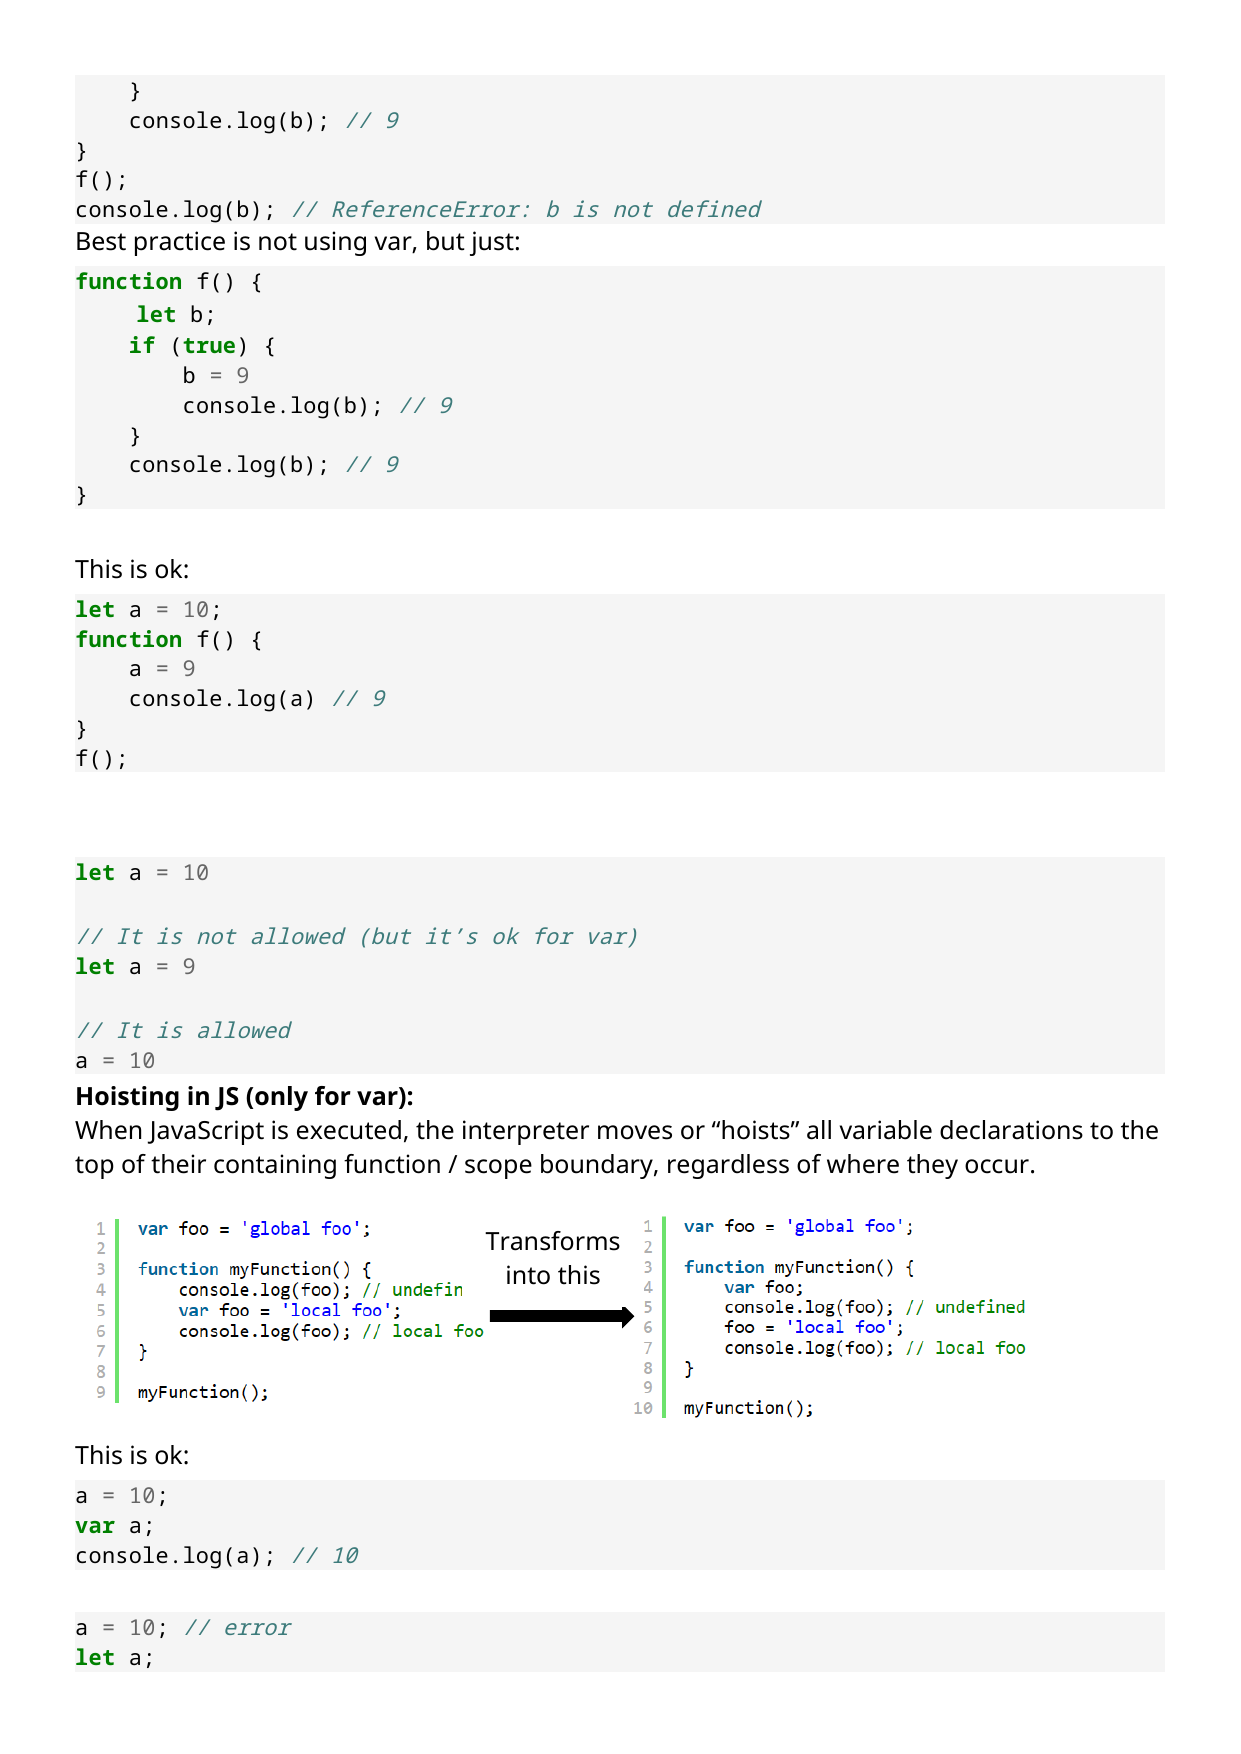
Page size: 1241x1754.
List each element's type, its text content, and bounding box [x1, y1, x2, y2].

text b = 9 [75, 360, 1165, 390]
text a = 9 [75, 653, 1165, 683]
text } [75, 713, 1165, 743]
text f(); [75, 743, 1165, 772]
text } [75, 479, 1165, 509]
text console.log(b); // 9 [75, 105, 1165, 134]
text a = 10; // error [75, 1612, 1165, 1642]
text } [75, 134, 1165, 164]
text // It is allowed [75, 1015, 1165, 1044]
text let a = 10; [75, 594, 1165, 623]
text This is ok: [75, 551, 1165, 585]
text a = 10 [75, 1044, 1165, 1074]
text a = 10; [75, 1480, 1165, 1510]
subtitle Hoisting in JS (only for var): [75, 1078, 1165, 1113]
text function f() { [75, 623, 1165, 653]
text // It is not allowed (but it’s ok for var) [75, 921, 1165, 951]
text } [75, 419, 1165, 449]
picture [625, 1204, 1054, 1430]
text function f() { [75, 266, 1165, 296]
text let a = 9 [75, 951, 1165, 981]
text Best practice is not using var, but just: [75, 224, 1165, 258]
text if (true) { [75, 330, 1165, 360]
text console.log(a); // 10 [75, 1540, 1165, 1570]
text f(); [75, 164, 1165, 194]
text When JavaScript is executed, the interpreter moves or “hoists” all variable declarations to the top of their containing function / scope boundary, regardless of where they occur. [75, 1113, 1165, 1181]
text let b; [75, 296, 1165, 330]
text console.log(b); // ReferenceError: b is not defined [75, 194, 1165, 224]
text let a = 10 [75, 857, 1165, 887]
text console.log(b); // 9 [75, 449, 1165, 479]
text var a; [75, 1510, 1165, 1540]
text } [75, 75, 1165, 105]
text let a; [75, 1642, 1165, 1672]
text console.log(b); // 9 [75, 390, 1165, 419]
text console.log(a) // 9 [75, 683, 1165, 713]
picture [84, 1204, 525, 1411]
